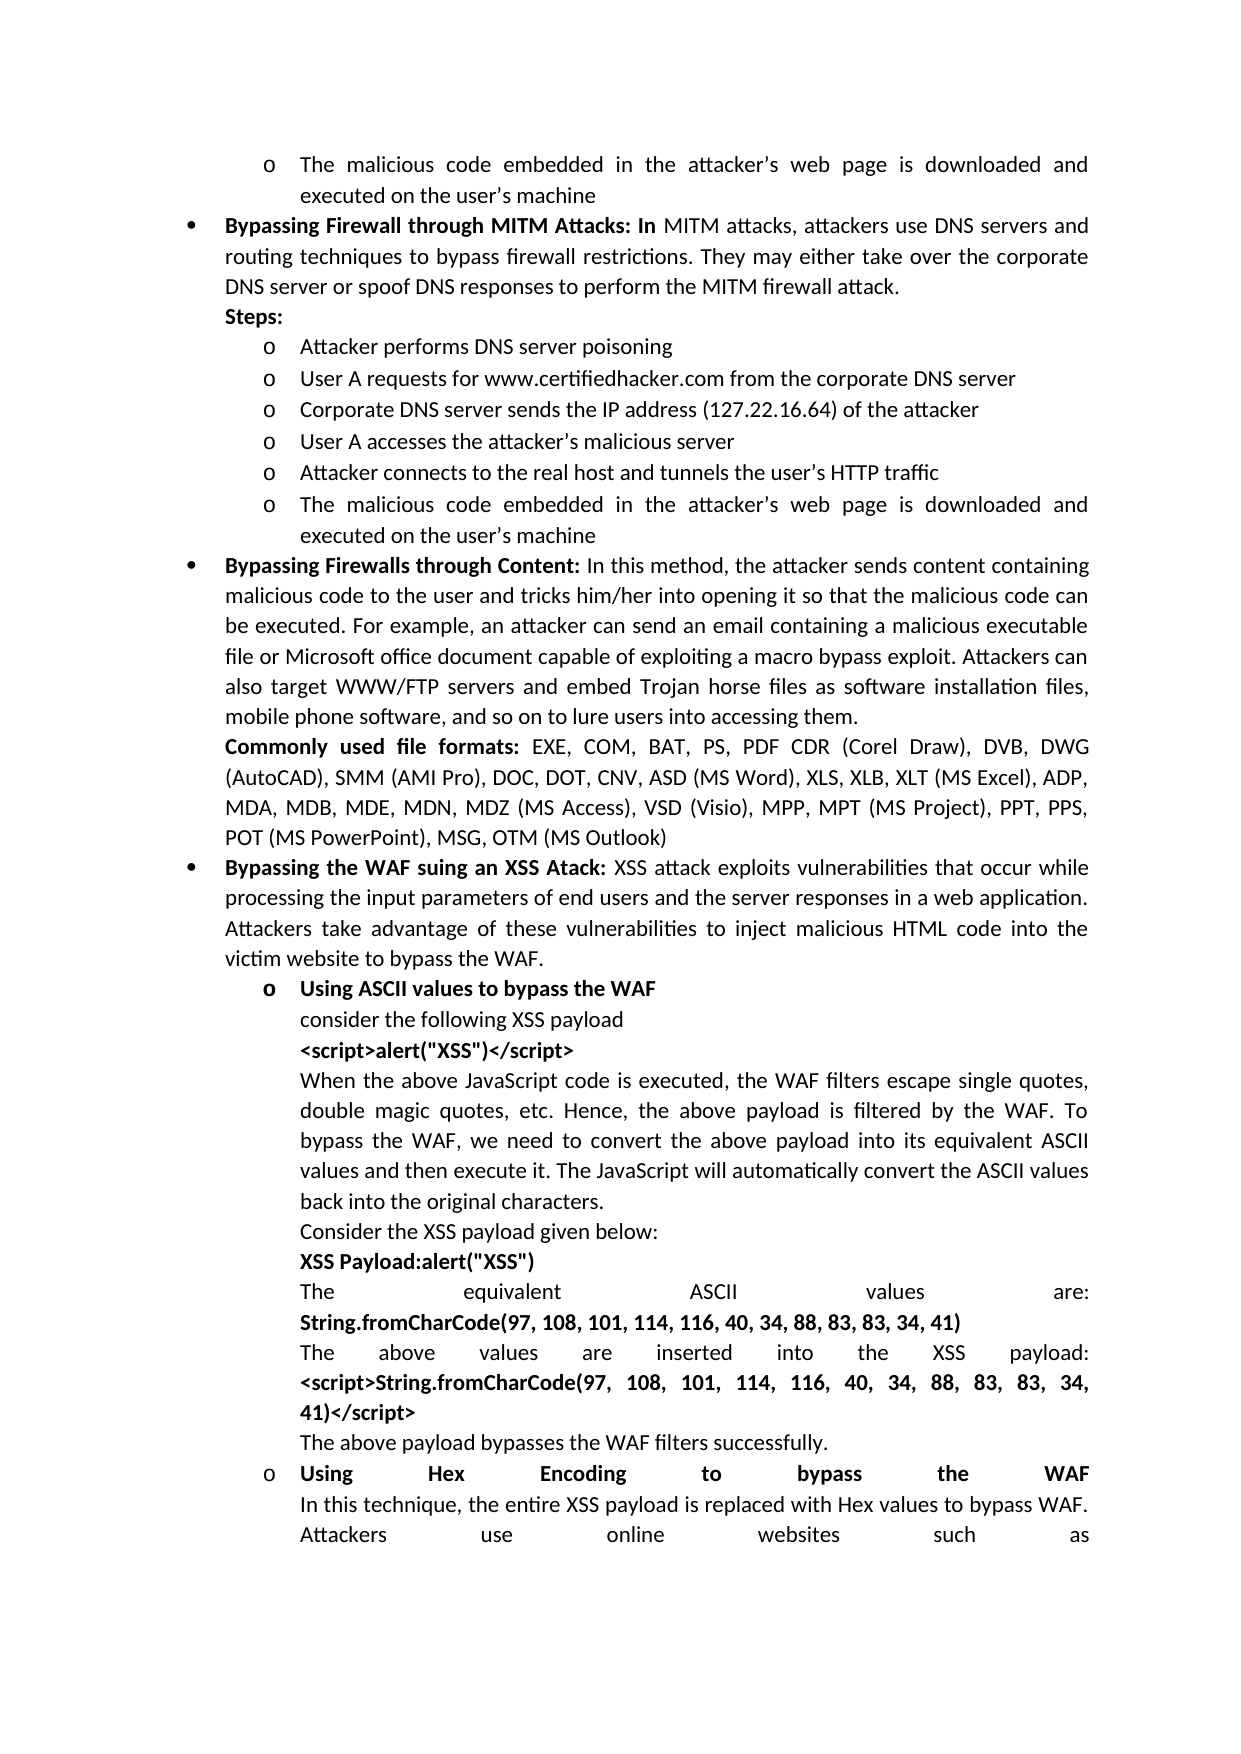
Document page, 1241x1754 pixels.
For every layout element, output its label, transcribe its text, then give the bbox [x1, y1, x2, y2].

list Attacker performs DNS server poisoning [262, 332, 1090, 362]
list consider the following XSS payload [300, 1006, 1090, 1034]
list Bypassing the WAF suing an XSS Atack: XSS attack exploits vulnerabilities that occur while processing the input parameters of end users and the server responses in a web application. Attackers take advantage of these vulnerabilities to inject malicious HTML code into the victim website to bypass the WAF. [187, 853, 1090, 972]
list The malicious code embedded in the attacker’s web page is downloaded and executed on the user’s machine [262, 490, 1090, 549]
list When the above JavaScript code is executed, the WAF filters escape single quotes, double magic quotes, etc. Hence, the above payload is filtered by the WAF. To bypass the WAF, we need to convert the above payload into its equivalent ASCII values and then execute it. The JavaScript will automatically convert the ASCII values back into the original characters. [300, 1066, 1090, 1215]
list Consider the XSS payload given below: [300, 1217, 1090, 1245]
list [262, 1459, 1090, 1548]
list Steps: [225, 302, 1090, 330]
list Bypassing Firewall through MITM Attacks: In MITM attacks, attackers use DNS servers and routing techniques to bypass firewall restrictions. They may either take over the corporate DNS server or spoof DNS responses to perform the MITM firewall attack. [187, 212, 1090, 300]
list The above values are inserted into the XSS payload: <script>String.fromCharCode(97, 108, 101, 114, 116, 40, 34, 88, 83, 83, 34, 41)</script> [300, 1338, 1090, 1426]
list XSS Payload:alert("XSS") [300, 1247, 1090, 1275]
list The malicious code embedded in the attacker’s web page is downloaded and executed on the user’s machine [262, 150, 1090, 209]
list Commonly used file formats: EXE, COM, BAT, PS, PDF CDR (Corel Draw), DVB, DWG (AutoCAD), SMM (AMI Pro), DOC, DOT, CNV, ASD (MS Word), XLS, XLB, XLT (MS Excel), ADP, MDA, MDB, MDE, MDN, MDZ (MS Access), VSD (Visio), MPP, MPT (MS Project), PPT, PPS, POT (MS PowerPoint), MSG, OTM (MS Outlook) [225, 732, 1090, 851]
list User A requests for www.certifiedhacker.com from the corporate DNS server [262, 364, 1090, 393]
list User A accesses the attacker’s malicious server [262, 427, 1090, 456]
list <script>alert("XSS")</script> [300, 1036, 1090, 1064]
list The above payload bypasses the WAF filters successfully. [300, 1428, 1090, 1457]
list Attacker connects to the real host and tunnels the user’s HTTP traffic [262, 458, 1090, 487]
list The equivalent ASCII values are: String.fromCharCode(97, 108, 101, 114, 116, 40, 34, 88, 83, 83, 34, 41) [300, 1277, 1090, 1336]
list Corporate DNS server sends the IP address (127.22.16.64) of the attacker [262, 395, 1090, 424]
list Bypassing Firewalls through Content: In this method, the attacker sends content containing malicious code to the user and tricks him/her into opening it so that the malicious code can be executed. For example, an attacker can send an email containing a malicious executable file or Microsoft office document capable of exploiting a macro bypass exploit. Attackers can also target WWW/FTP servers and embed Trojan horse files as software installation files, mobile phone software, and so on to lure users into accessing them. [187, 551, 1090, 730]
list Using ASCII values to bypass the WAF [262, 974, 1090, 1003]
